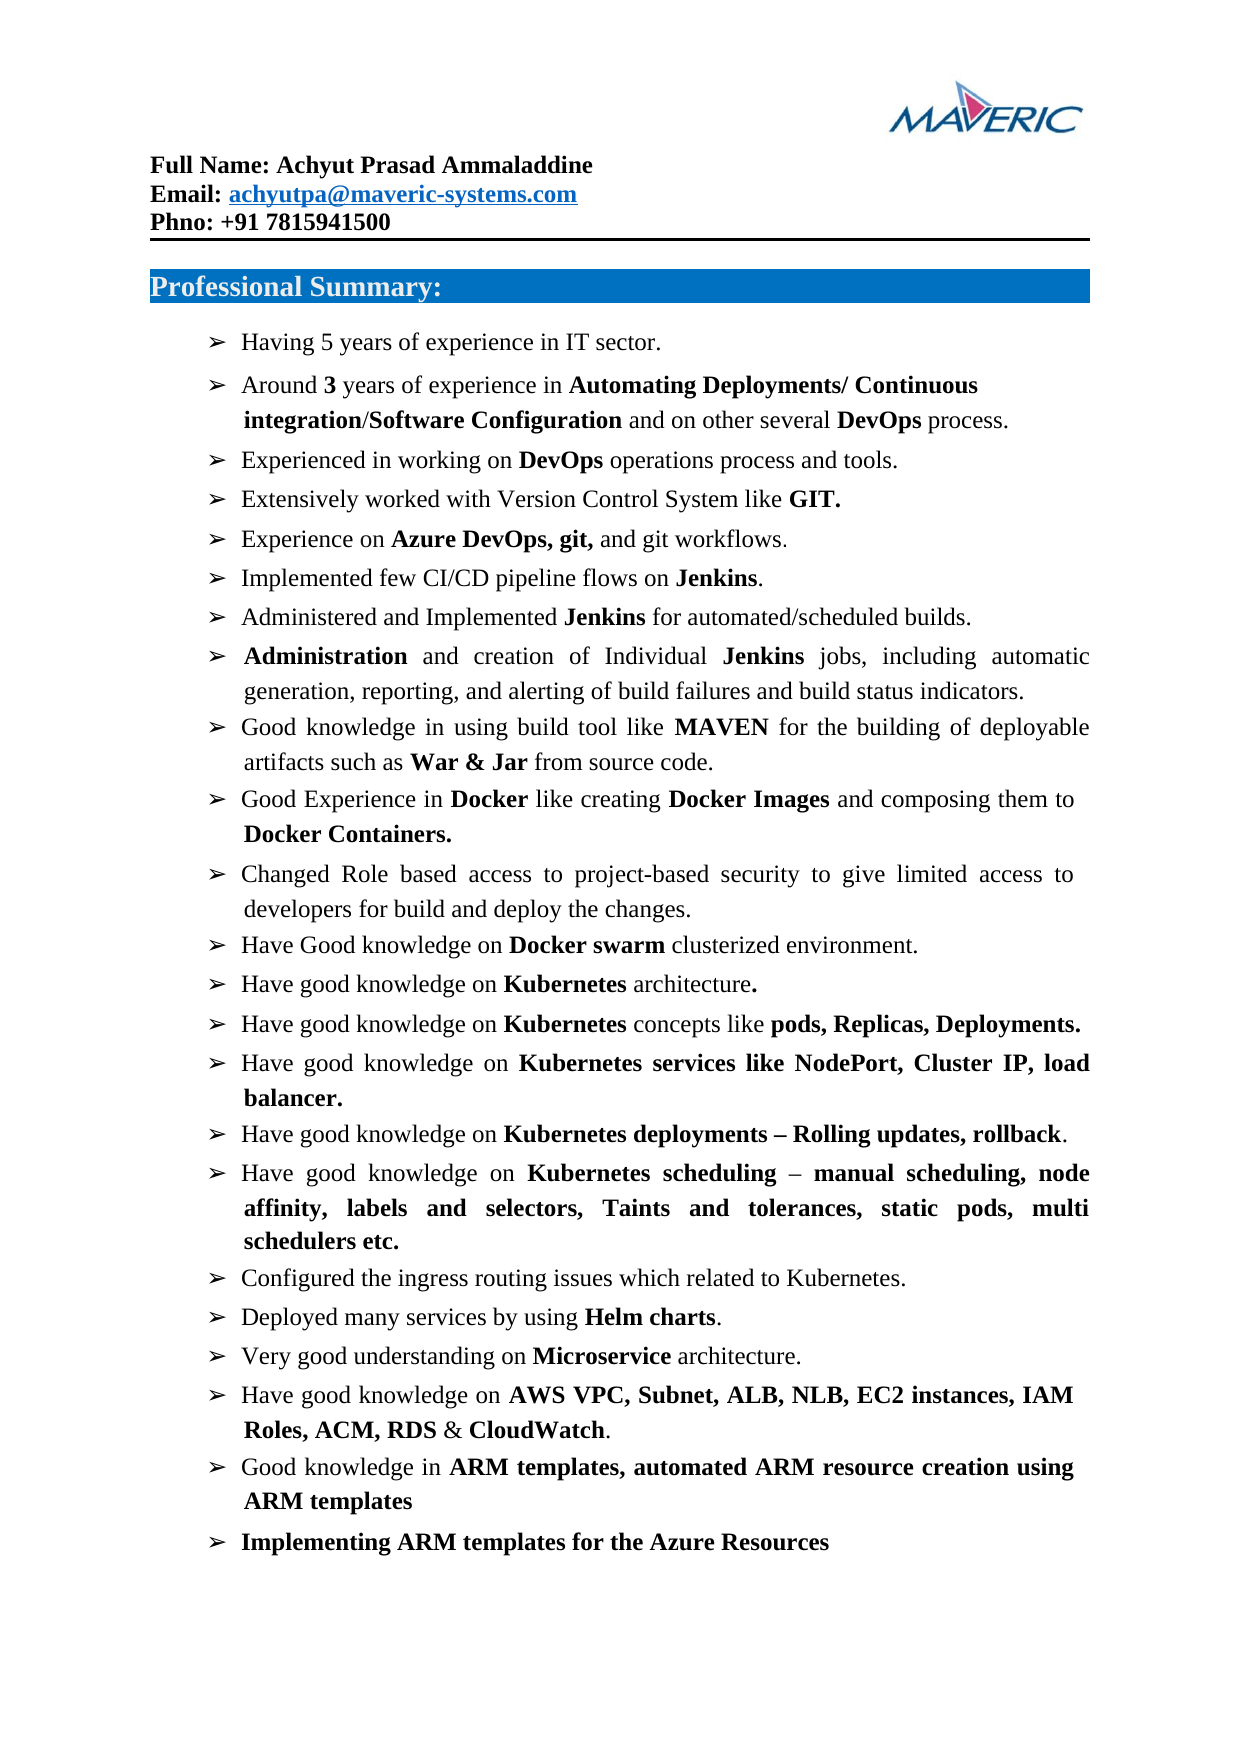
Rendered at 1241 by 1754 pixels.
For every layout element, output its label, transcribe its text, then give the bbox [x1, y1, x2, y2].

list Very good understanding on Microservice architecture. [206, 1338, 1075, 1372]
list Administered and Implemented Jenkins for automated/scheduled builds. [206, 598, 1090, 633]
list Changed Role based access to project-based security to give limited access to developers for build and deploy the changes. [206, 856, 1075, 923]
list Have good knowledge on Kubernetes concepts like pods, Replicas, Deployments. [206, 1005, 1090, 1039]
list Implemented few CI/CD pipeline flows on Jenkins. [206, 559, 1075, 593]
list Have good knowledge on AWS VPC, Subnet, ALB, NLB, EC2 instances, IAM Roles, ACM, RDS & CloudWatch. [206, 1377, 1075, 1444]
list Have Good knowledge on Docker swarm clusterized environment. [206, 927, 1075, 961]
list Good knowledge in ARM templates, automated ARM resource creation using ARM templates [206, 1448, 1075, 1515]
list Administration and creation of Individual Jenkins jobs, including automatic generation, reporting, and alerting of build failures and build status indicators. [206, 638, 1090, 705]
text Phno: +91 7815941500 [150, 207, 1090, 238]
text Email: achyutpa@maveric-systems.com [150, 179, 1090, 207]
list Deployed many services by using Helm charts. [206, 1298, 1090, 1332]
text Professional Summary: [150, 269, 1090, 303]
list Experience on Azure DevOps, git, and git workflows. [206, 520, 1090, 554]
picture [884, 73, 1088, 140]
list Have good knowledge on Kubernetes deployments – Rolling updates, rollback. [206, 1116, 1090, 1150]
list Have good knowledge on Kubernetes architecture. [206, 966, 1090, 1000]
list Implementing ARM templates for the Azure Resources [206, 1523, 1075, 1557]
list Good Experience in Docker like creating Docker Images and composing them to Docker Containers. [206, 780, 1075, 847]
text Full Name: Achyut Prasad Ammaladdine [150, 150, 1090, 179]
list Configured the ingress routing issues which related to Kubernetes. [206, 1259, 1090, 1293]
list Have good knowledge on Kubernetes scheduling – manual scheduling, node affinity, labels and selectors, Taints and tolerances, static pods, multi schedulers etc. [206, 1155, 1090, 1255]
list Extensively worked with Version Control System like GIT. [206, 481, 1090, 515]
list Around 3 years of experience in Automating Deployments/ Continuous integration/Software Configuration and on other several DevOps process. [206, 367, 1075, 434]
list Have good knowledge on Kubernetes services like NodePort, Cluster IP, load balancer. [206, 1044, 1090, 1111]
list Having 5 years of experience in IT sector. [206, 324, 1075, 358]
list Good knowledge in using build tool like MAVEN for the building of deployable artifacts such as War & Jar from source code. [206, 709, 1090, 776]
list Experienced in working on DevOps operations process and tools. [206, 442, 1075, 476]
